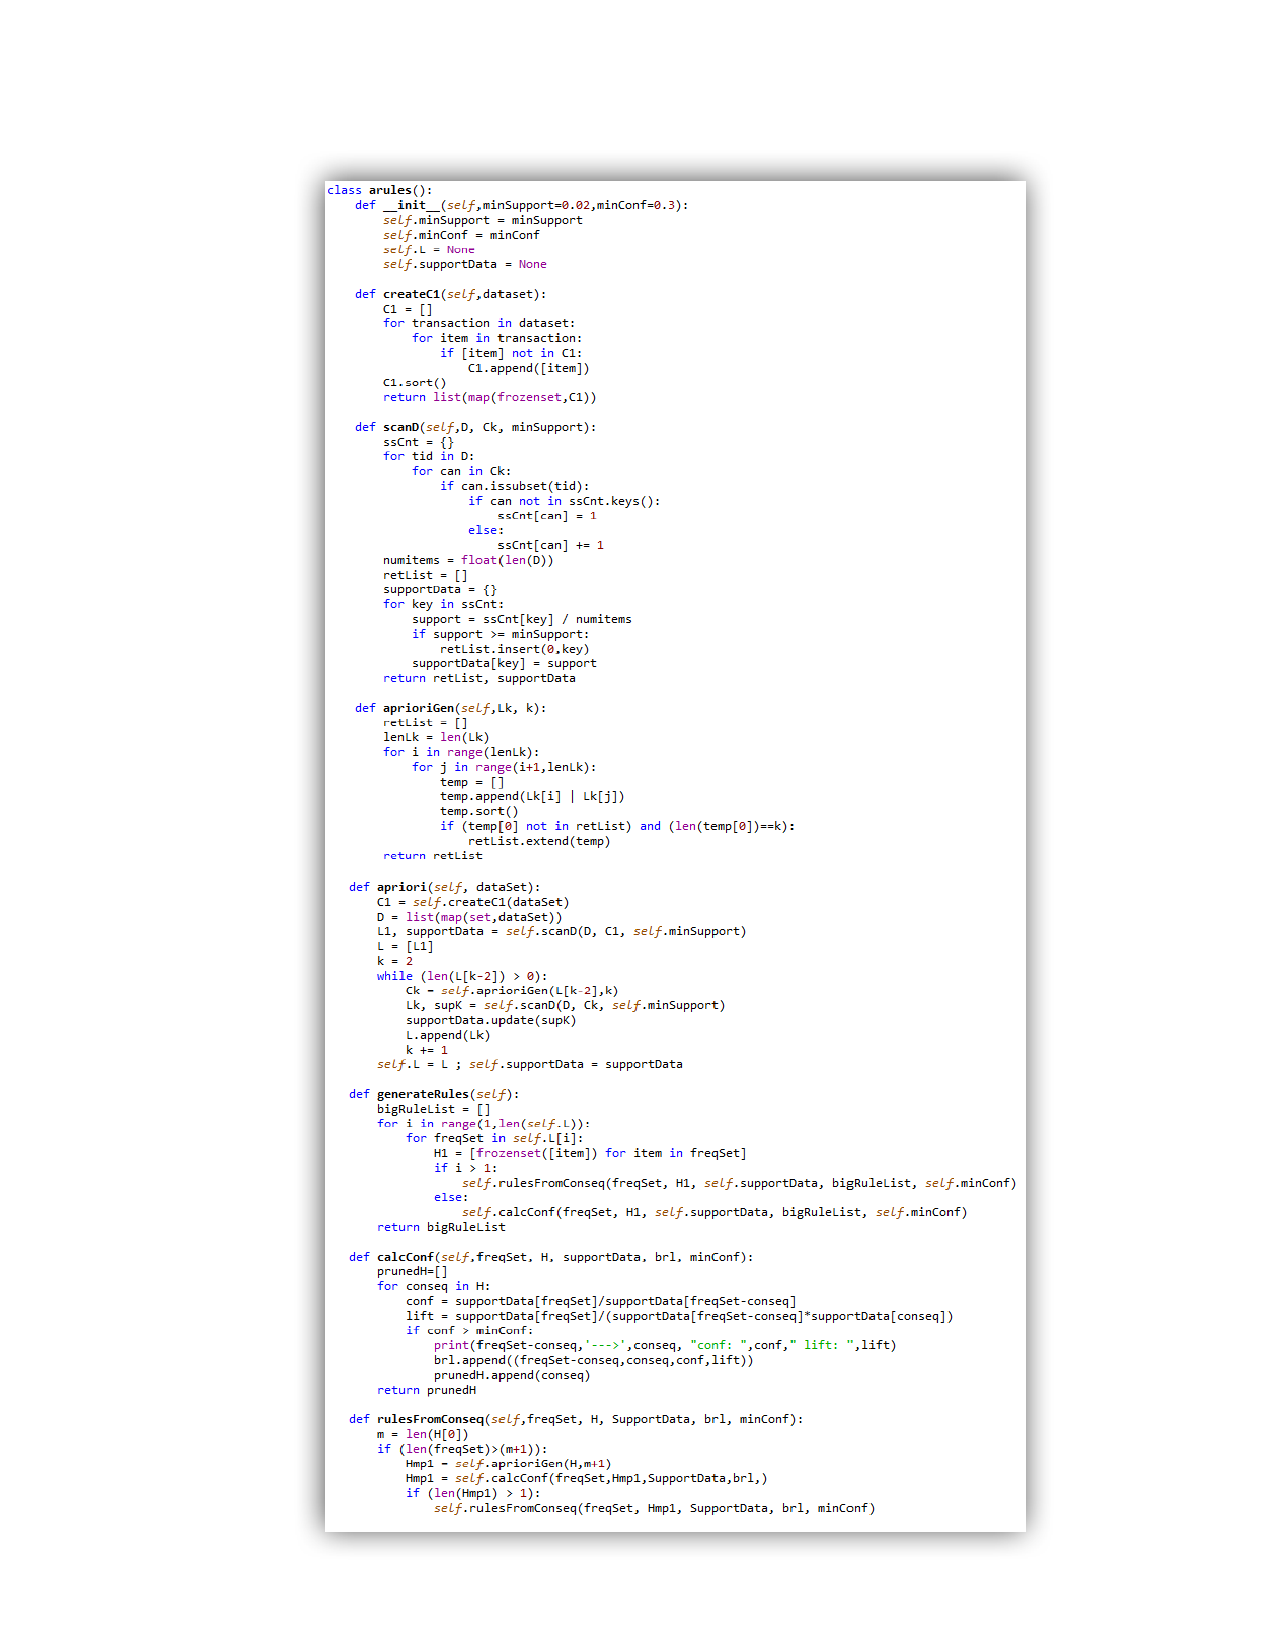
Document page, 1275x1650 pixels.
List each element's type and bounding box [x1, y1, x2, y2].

picture [325, 181, 1026, 1532]
